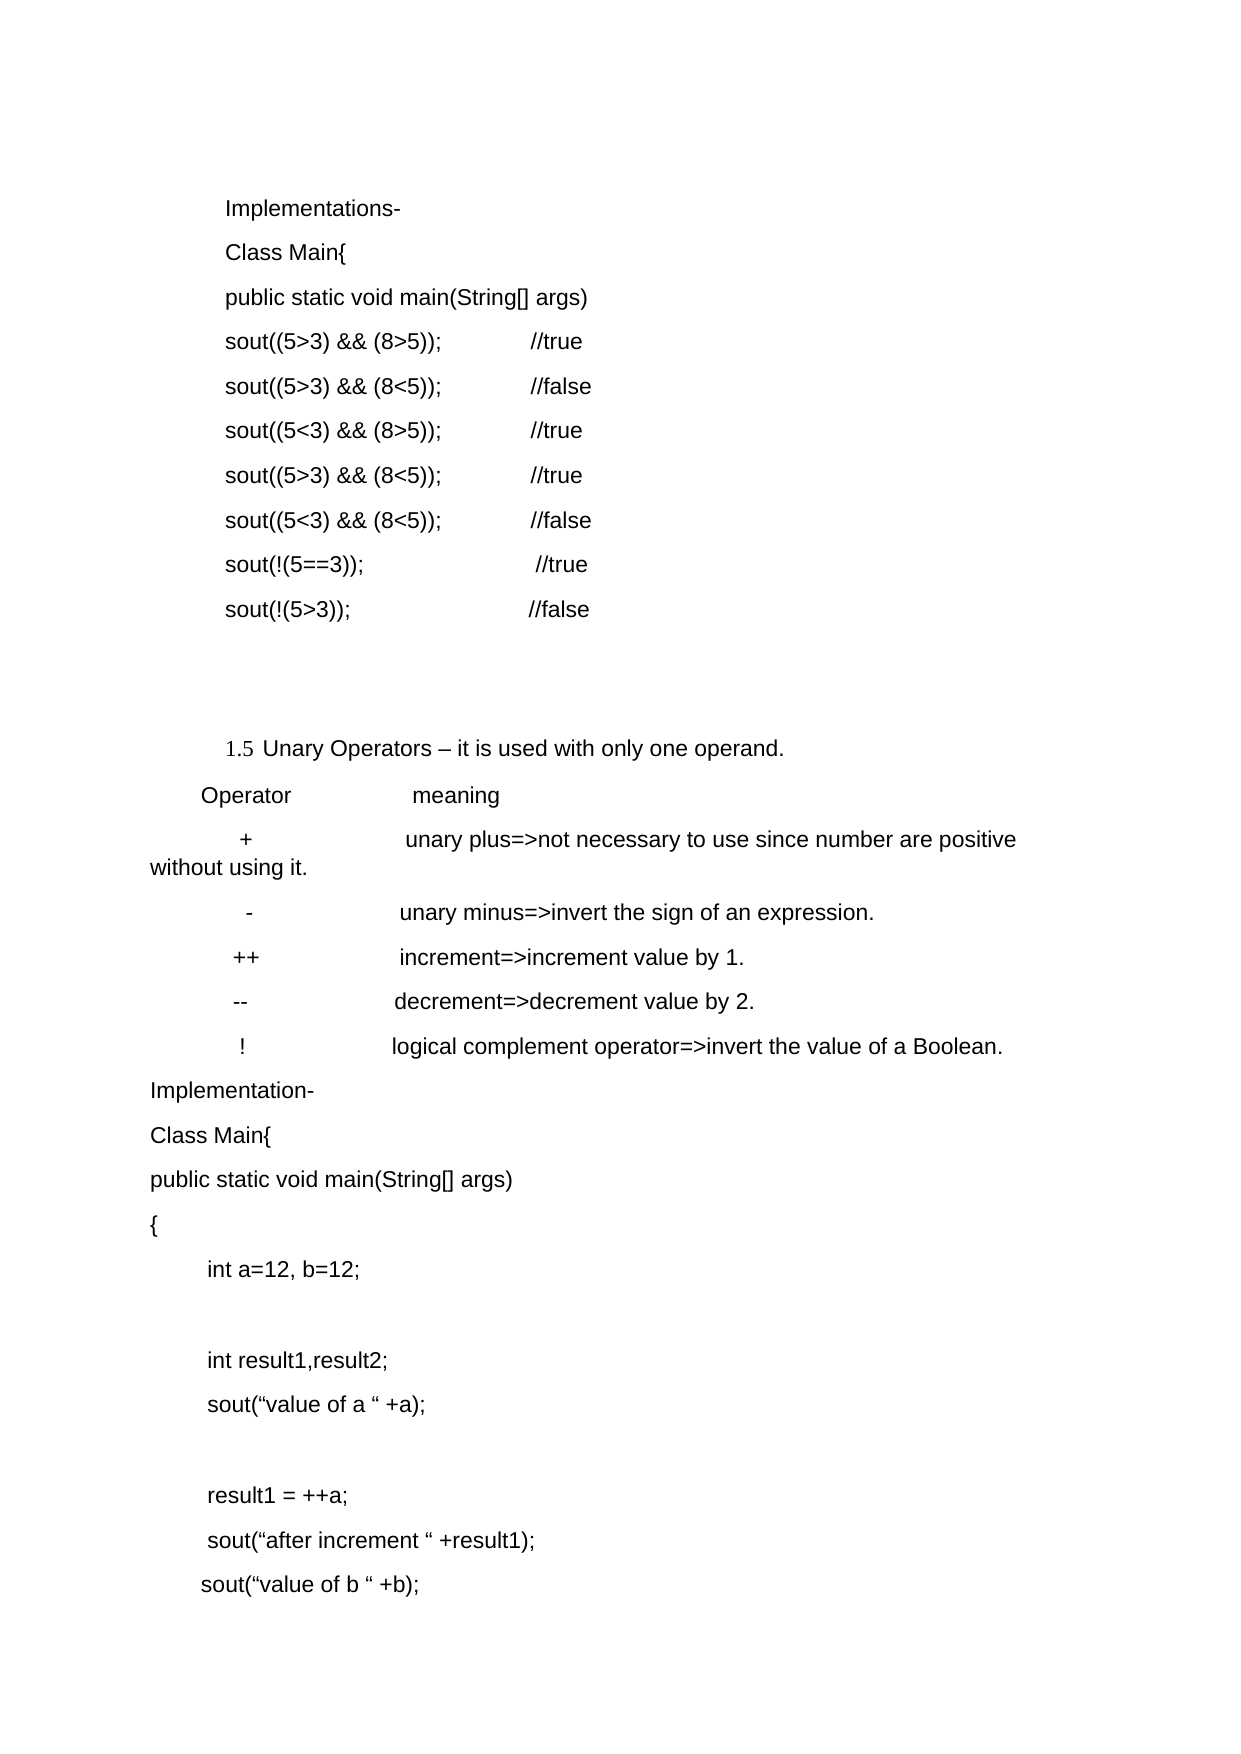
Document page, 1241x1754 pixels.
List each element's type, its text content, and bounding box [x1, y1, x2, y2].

text Operator meaning [150, 782, 1090, 808]
list Unary Operators – it is used with only one operand. [225, 734, 1090, 761]
text sout(!(5==3)); //true [225, 551, 1090, 578]
text sout(“after increment “ +result1); [150, 1527, 1090, 1553]
text sout((5>3) && (8<5)); //false [225, 373, 1090, 399]
text result1 = ++a; [150, 1482, 1090, 1508]
text { [150, 1211, 1090, 1237]
text -- decrement=>decrement value by 2. [150, 988, 1090, 1014]
text sout((5>3) && (8>5)); //true [225, 328, 1090, 355]
text Class Main{ [150, 1122, 1090, 1148]
text + unary plus=>not necessary to use since number are positive without using it. [150, 826, 1090, 881]
text int result1,result2; [150, 1347, 1090, 1373]
text - unary minus=>invert the sign of an expression. [150, 899, 1090, 925]
text int a=12, b=12; [150, 1256, 1090, 1282]
text ! logical complement operator=>invert the value of a Boolean. [150, 1033, 1090, 1059]
text ++ increment=>increment value by 1. [150, 943, 1090, 970]
text sout((5<3) && (8>5)); //true [225, 417, 1090, 444]
text Implementation- [150, 1077, 1090, 1104]
text sout((5>3) && (8<5)); //true [225, 462, 1090, 488]
text sout(“value of b “ +b); [150, 1571, 1090, 1598]
text public static void main(String[] args) [150, 1166, 1090, 1193]
text Implementations- [225, 194, 1090, 221]
text public static void main(String[] args) [225, 284, 1090, 310]
text sout(“value of a “ +a); [150, 1391, 1090, 1417]
text sout(!(5>3)); //false [225, 596, 1090, 622]
text Class Main{ [225, 239, 1090, 266]
text sout((5<3) && (8<5)); //false [225, 507, 1090, 533]
